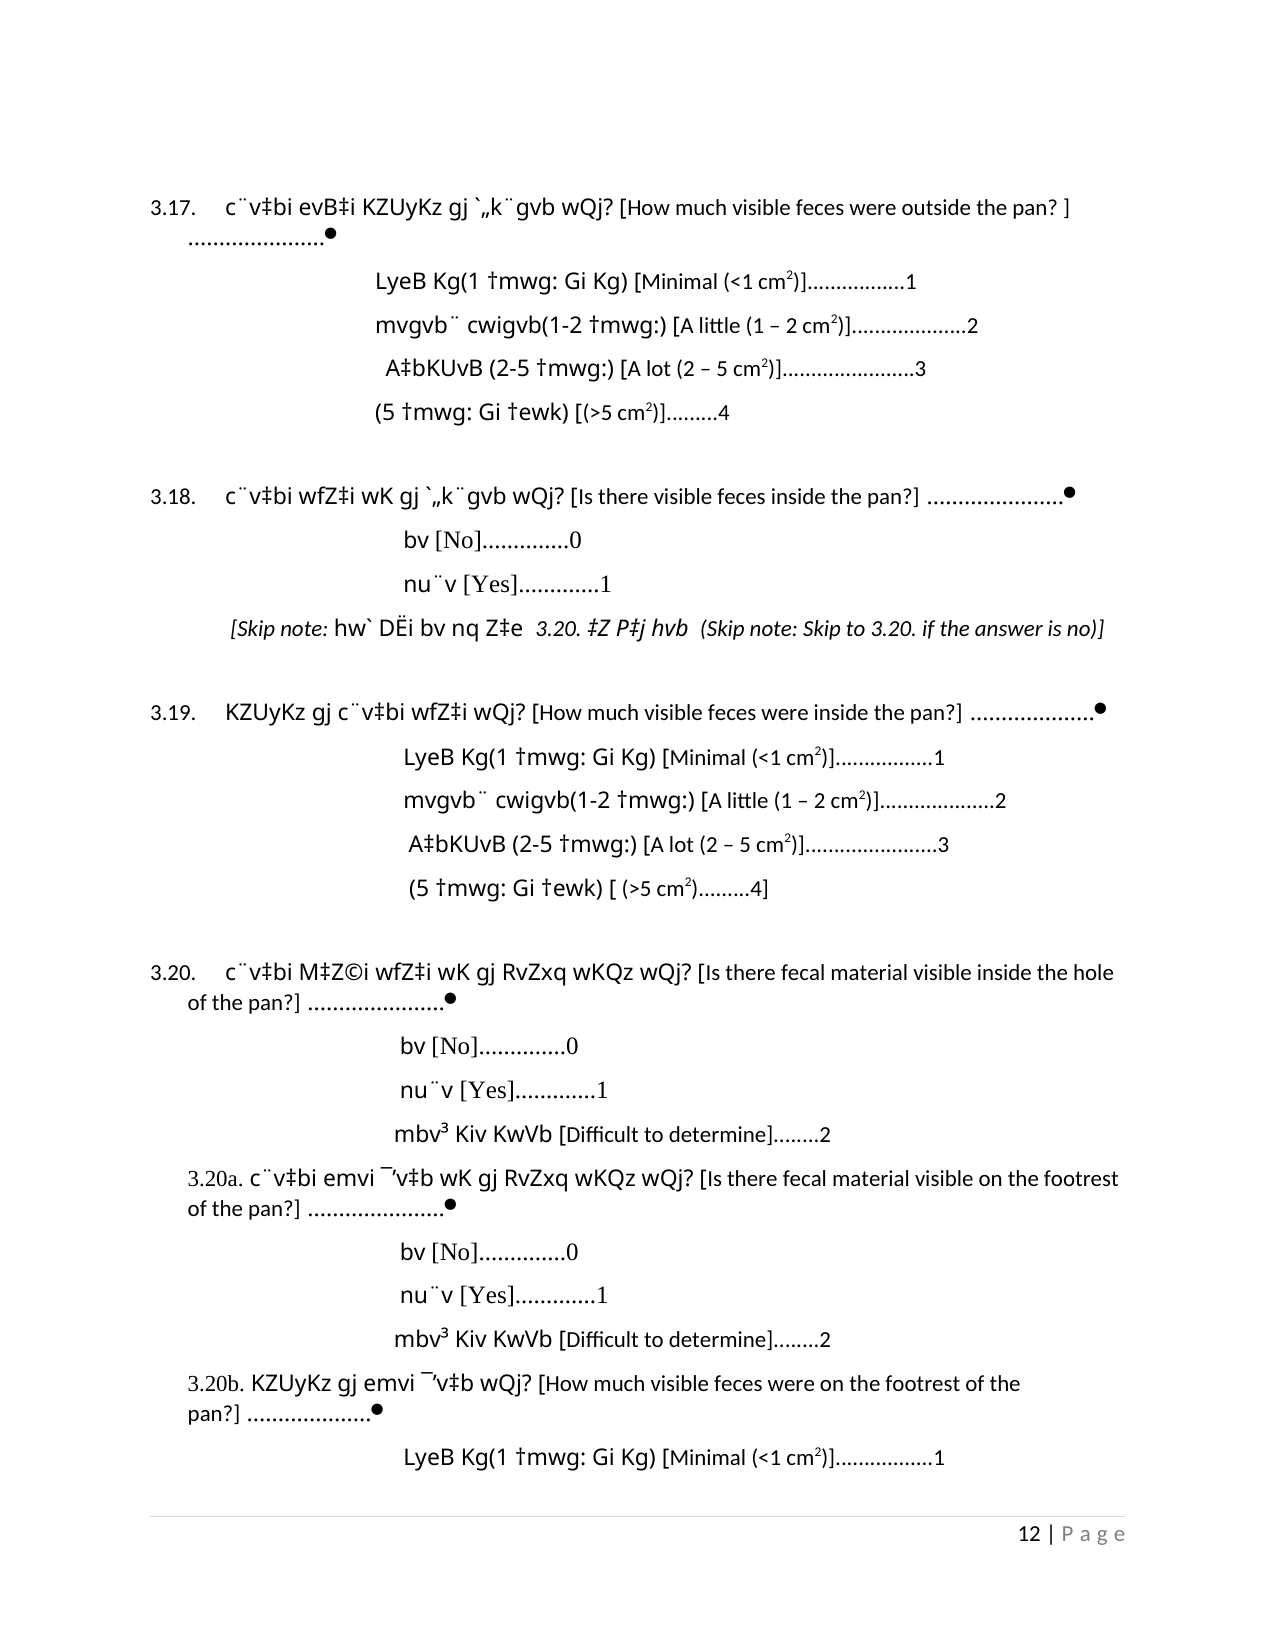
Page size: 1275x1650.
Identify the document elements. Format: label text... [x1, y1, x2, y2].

list 3.20a. c¨v‡bi emvi ¯’v‡b wK gj RvZxq wKQz wQj? [Is there fecal material visible on the footrest of the pan?] ...................... [187, 1161, 1125, 1223]
text A‡bKUvB (2-5 †mwg:) [A lot (2 – 5 cm2)].......................3 [403, 828, 1125, 859]
text mbv³ Kiv KwVb [Difficult to determine]........2 [394, 1323, 1125, 1354]
text bv [No]..............0 [394, 1030, 1125, 1061]
text LyeB Kg(1 †mwg: Gi Kg) [Minimal (<1 cm2)].................1 [375, 265, 1125, 296]
text bv [No]..............0 [403, 524, 1125, 556]
list c¨v‡bi evB‡i KZUyKz gj `„k¨gvb wQj? [How much visible feces were outside the pan? ] ...................... [150, 191, 1125, 252]
text nu¨v [Yes].............1 [394, 1279, 1125, 1311]
text mvgvb¨ cwigvb(1-2 †mwg:) [A little (1 – 2 cm2)]....................2 [403, 784, 1125, 815]
list 3.20b. KZUyKz gj emvi ¯’v‡b wQj? [How much visible feces were on the footrest of the pan?] .................... [187, 1367, 1125, 1429]
text mvgvb¨ cwigvb(1-2 †mwg:) [A little (1 – 2 cm2)]....................2 [375, 308, 1125, 340]
list c¨v‡bi wfZ‡i wK gj `„k¨gvb wQj? [Is there visible feces inside the pan?] ...................... [150, 480, 1125, 512]
text nu¨v [Yes].............1 [394, 1074, 1125, 1105]
text mbv³ Kiv KwVb [Difficult to determine]........2 [394, 1118, 1125, 1149]
text A‡bKUvB (2-5 †mwg:) [A lot (2 – 5 cm2)].......................3 [375, 352, 1125, 383]
list c¨v‡bi M‡Z©i wfZ‡i wK gj RvZxq wKQz wQj? [Is there fecal material visible inside the hole of the pan?] ...................... [150, 956, 1125, 1018]
text bv [No]..............0 [394, 1236, 1125, 1267]
text LyeB Kg(1 †mwg: Gi Kg) [Minimal (<1 cm2)].................1 [403, 1441, 1125, 1472]
text (5 †mwg: Gi †ewk) [ (>5 cm2).........4] [403, 872, 1125, 903]
text LyeB Kg(1 †mwg: Gi Kg) [Minimal (<1 cm2)].................1 [403, 740, 1125, 772]
text nu¨v [Yes].............1 [403, 568, 1125, 599]
list KZUyKz gj c¨v‡bi wfZ‡i wQj? [How much visible feces were inside the pan?] .................... [150, 696, 1125, 728]
text (5 †mwg: Gi †ewk) [(>5 cm2)].........4 [375, 396, 1125, 427]
text [Skip note: hw` DËi bv nq Z‡e 3.20. ‡Z P‡j hvb (Skip note: Skip to 3.20. if the answer is no)] [225, 612, 1125, 643]
